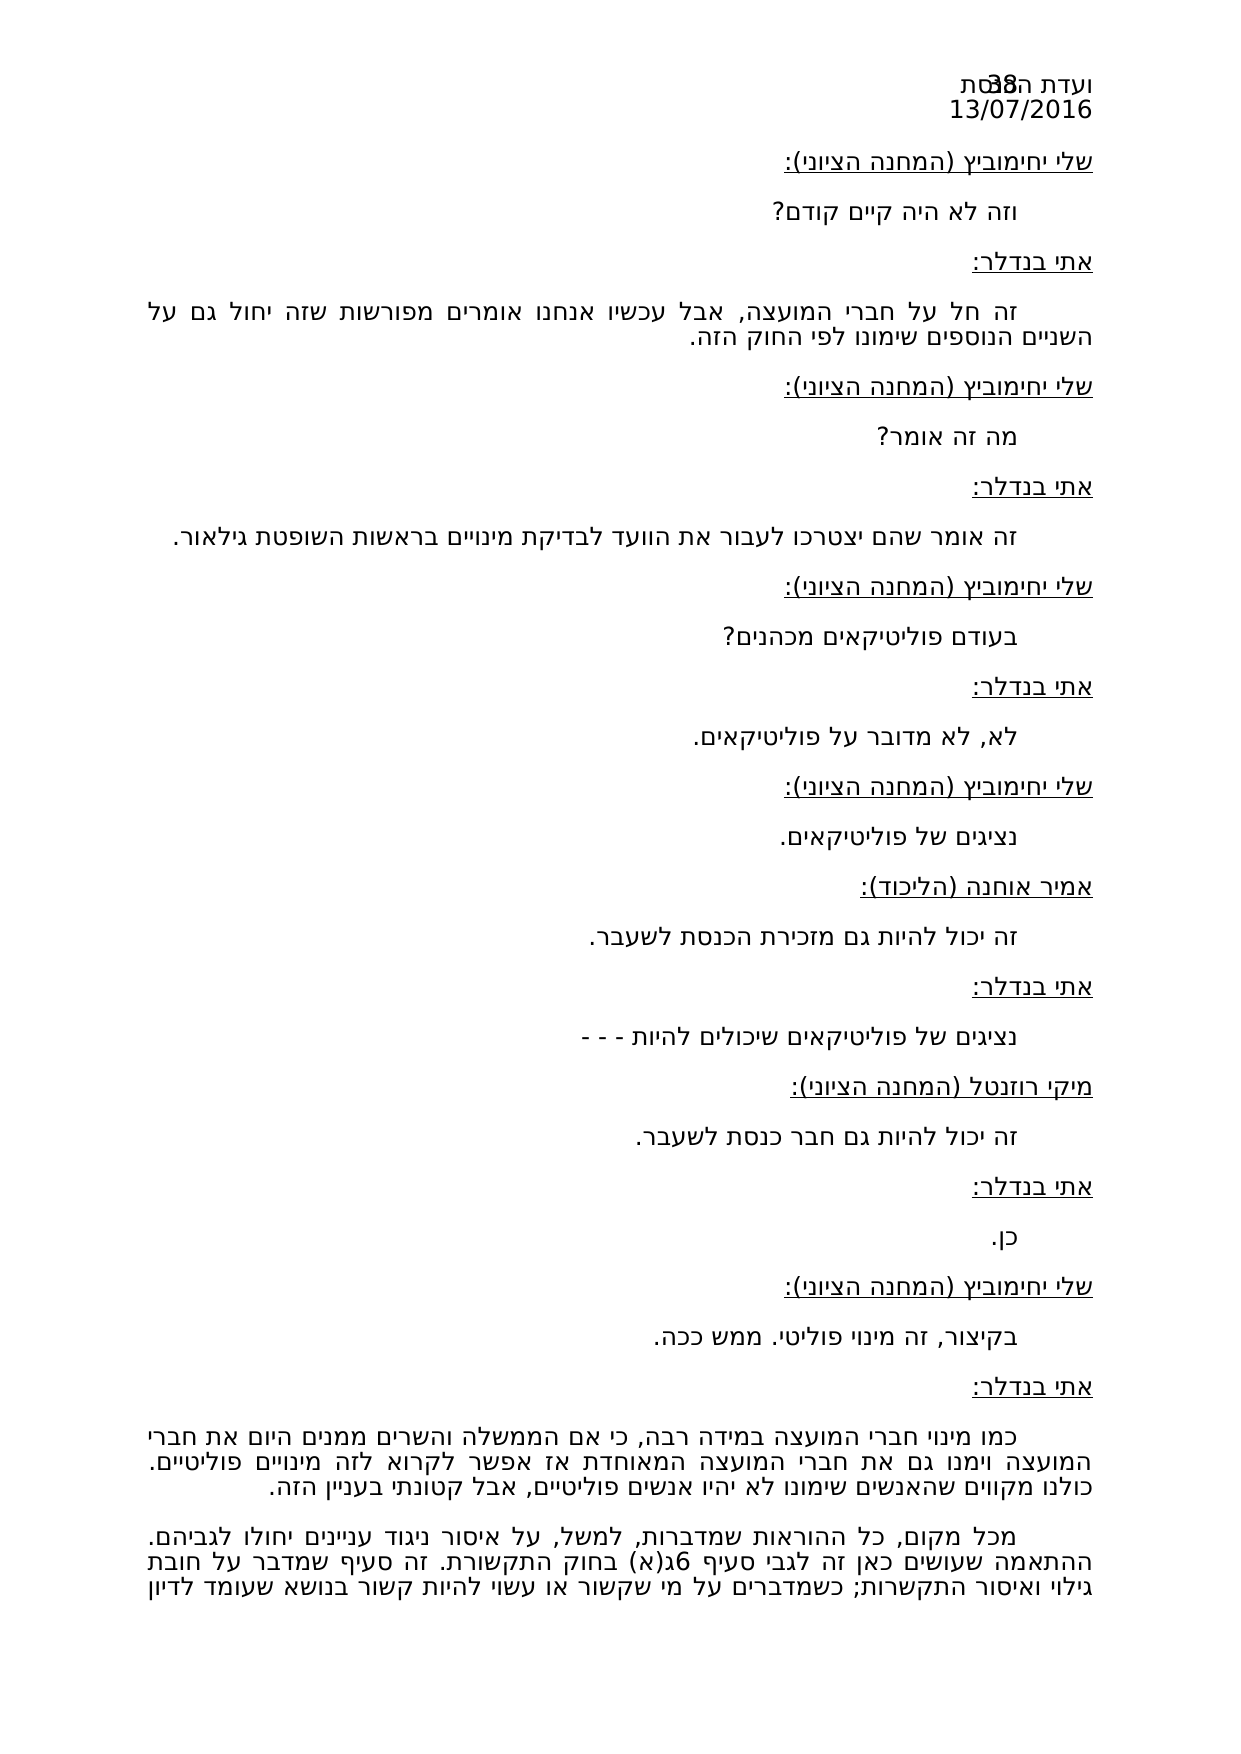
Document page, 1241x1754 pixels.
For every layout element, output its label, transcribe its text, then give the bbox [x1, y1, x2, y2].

text שלי יחימוביץ (המחנה הציוני): [147, 375, 1093, 400]
text אמיר אוחנה (הליכוד): [147, 875, 1093, 900]
text שלי יחימוביץ (המחנה הציוני): [147, 775, 1093, 800]
text נציגים של פוליטיקאים שיכולים להיות - - - [147, 1025, 1093, 1050]
text זה יכול להיות גם מזכירת הכנסת לשעבר. [147, 925, 1093, 950]
text כמו מינוי חברי המועצה במידה רבה, כי אם הממשלה והשרים ממנים היום את חברי המועצה וימנו גם את חברי המועצה המאוחדת אז אפשר לקרוא לזה מינויים פוליטיים. כולנו מקווים שהאנשים שימונו לא יהיו אנשים פוליטיים, אבל קטונתי בעניין הזה. [147, 1425, 1093, 1500]
text זה אומר שהם יצטרכו לעבור את הוועד לבדיקת מינויים בראשות השופטת גילאור. [147, 525, 1093, 550]
text אתי בנדלר: [147, 250, 1093, 275]
text לא, לא מדובר על פוליטיקאים. [147, 725, 1093, 750]
text כן. [147, 1225, 1093, 1250]
text מיקי רוזנטל (המחנה הציוני): [147, 1075, 1093, 1100]
text נציגים של פוליטיקאים. [147, 825, 1093, 850]
text וזה לא היה קיים קודם? [147, 200, 1093, 225]
text מה זה אומר? [147, 425, 1093, 450]
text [147, 1525, 1093, 1600]
text שלי יחימוביץ (המחנה הציוני): [147, 1275, 1093, 1300]
text אתי בנדלר: [147, 1375, 1093, 1400]
text אתי בנדלר: [147, 1175, 1093, 1200]
text בעודם פוליטיקאים מכהנים? [147, 625, 1093, 650]
text אתי בנדלר: [147, 675, 1093, 700]
text שלי יחימוביץ (המחנה הציוני): [147, 575, 1093, 600]
text זה חל על חברי המועצה, אבל עכשיו אנחנו אומרים מפורשות שזה יחול גם על השניים הנוספים שימונו לפי החוק הזה. [147, 300, 1093, 350]
text זה יכול להיות גם חבר כנסת לשעבר. [147, 1125, 1093, 1150]
text אתי בנדלר: [147, 975, 1093, 1000]
text אתי בנדלר: [147, 475, 1093, 500]
text שלי יחימוביץ (המחנה הציוני): [147, 150, 1093, 175]
text בקיצור, זה מינוי פוליטי. ממש ככה. [147, 1325, 1093, 1350]
